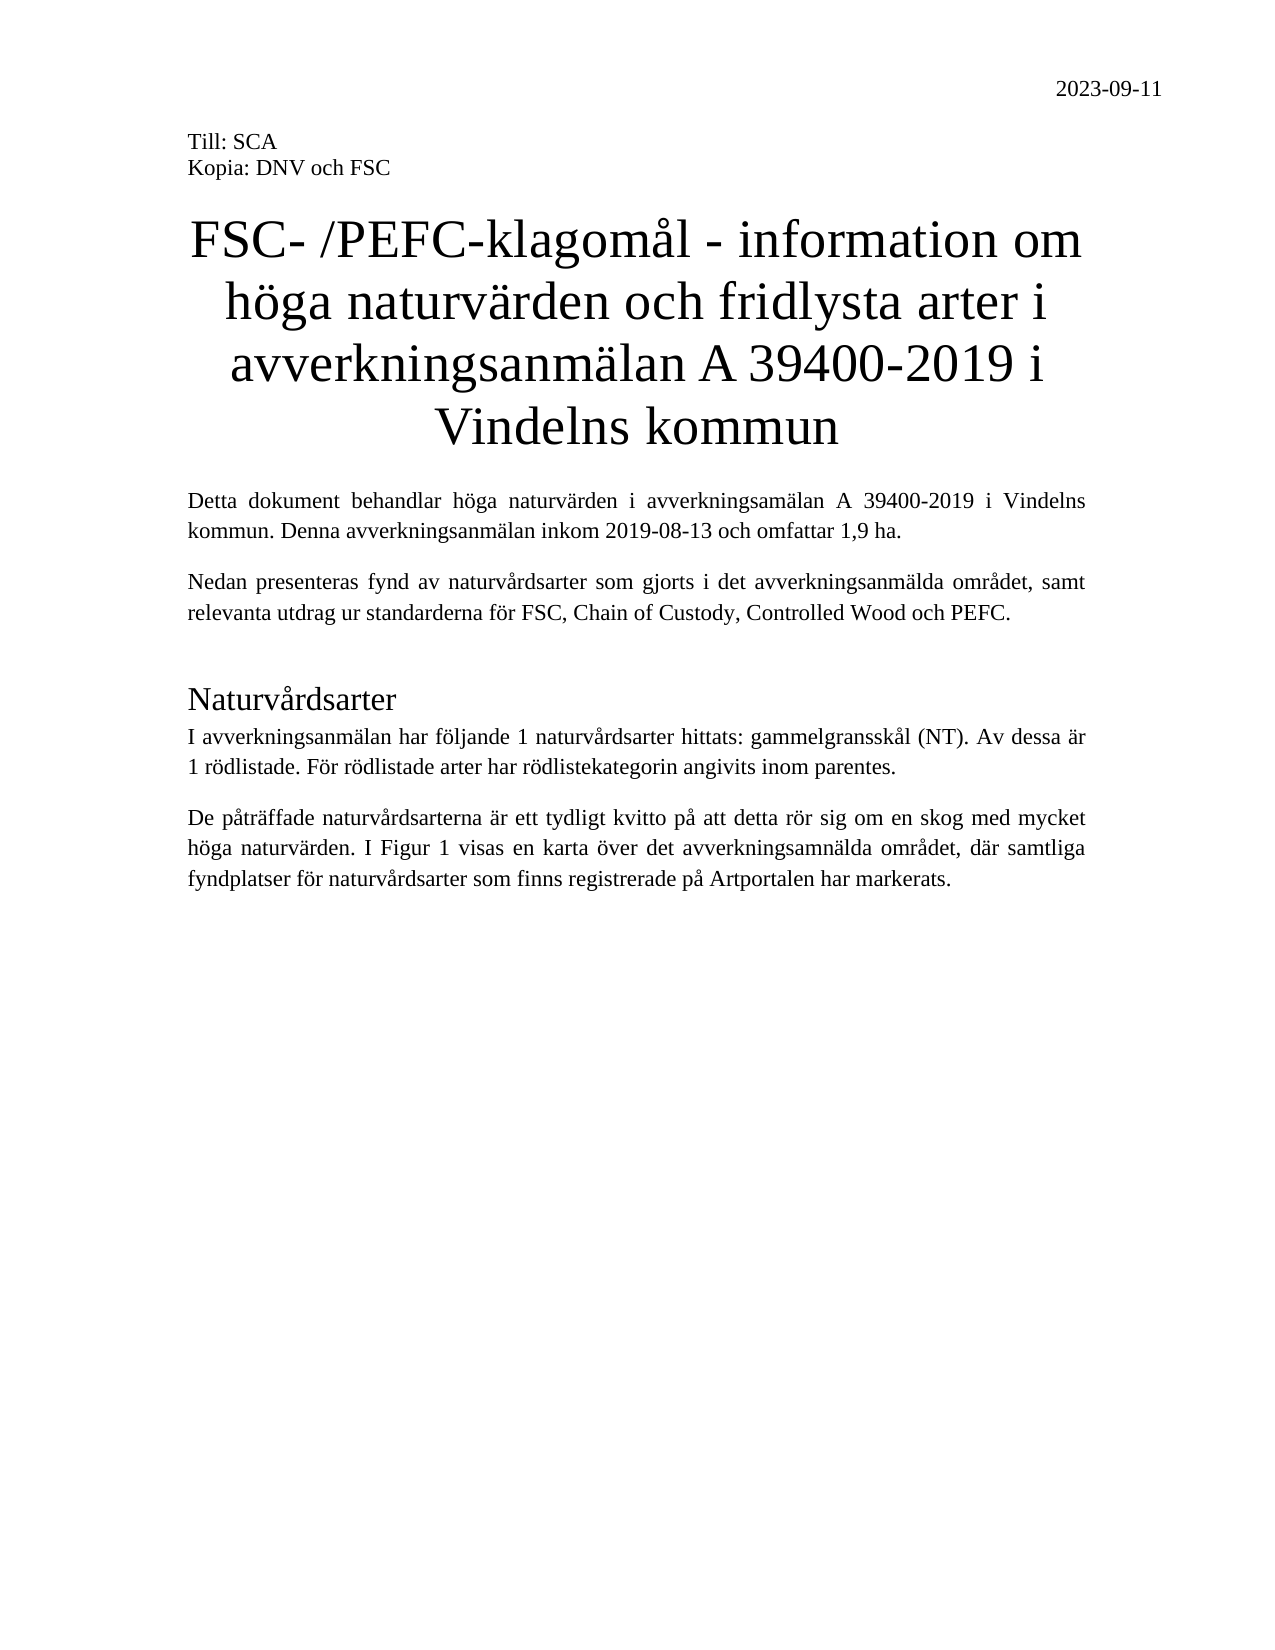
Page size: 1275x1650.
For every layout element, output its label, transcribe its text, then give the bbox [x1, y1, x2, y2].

text I avverkningsanmälan har följande 1 naturvårdsarter hittats: gammelgransskål (NT). Av dessa är 1 rödlistade. För rödlistade arter har rödlistekategorin angivits inom parentes. [187, 723, 1087, 779]
text Nedan presenteras fynd av naturvårdsarter som gjorts i det avverkningsanmälda området, samt relevanta utdrag ur standarderna för FSC, Chain of Custody, Controlled Wood och PEFC. [187, 568, 1087, 625]
text Detta dokument behandlar höga naturvärden i avverkningsamälan A 39400-2019 i Vindelns kommun. Denna avverkningsanmälan inkom 2019-08-13 och omfattar 1,9 ha. [187, 487, 1087, 544]
title FSC- /PEFC-klagomål - information om höga naturvärden och fridlysta arter i avverkningsanmälan A 39400-2019 i Vindelns kommun [187, 207, 1087, 456]
subtitle Naturvårdsarter [187, 679, 1087, 717]
text De påträffade naturvårdsarterna är ett tydligt kvitto på att detta rör sig om en skog med mycket höga naturvärden. I Figur 1 visas en karta över det avverkningsamnälda området, där samtliga fyndplatser för naturvårdsarter som finns registrerade på Artportalen har markerats. [187, 804, 1087, 891]
